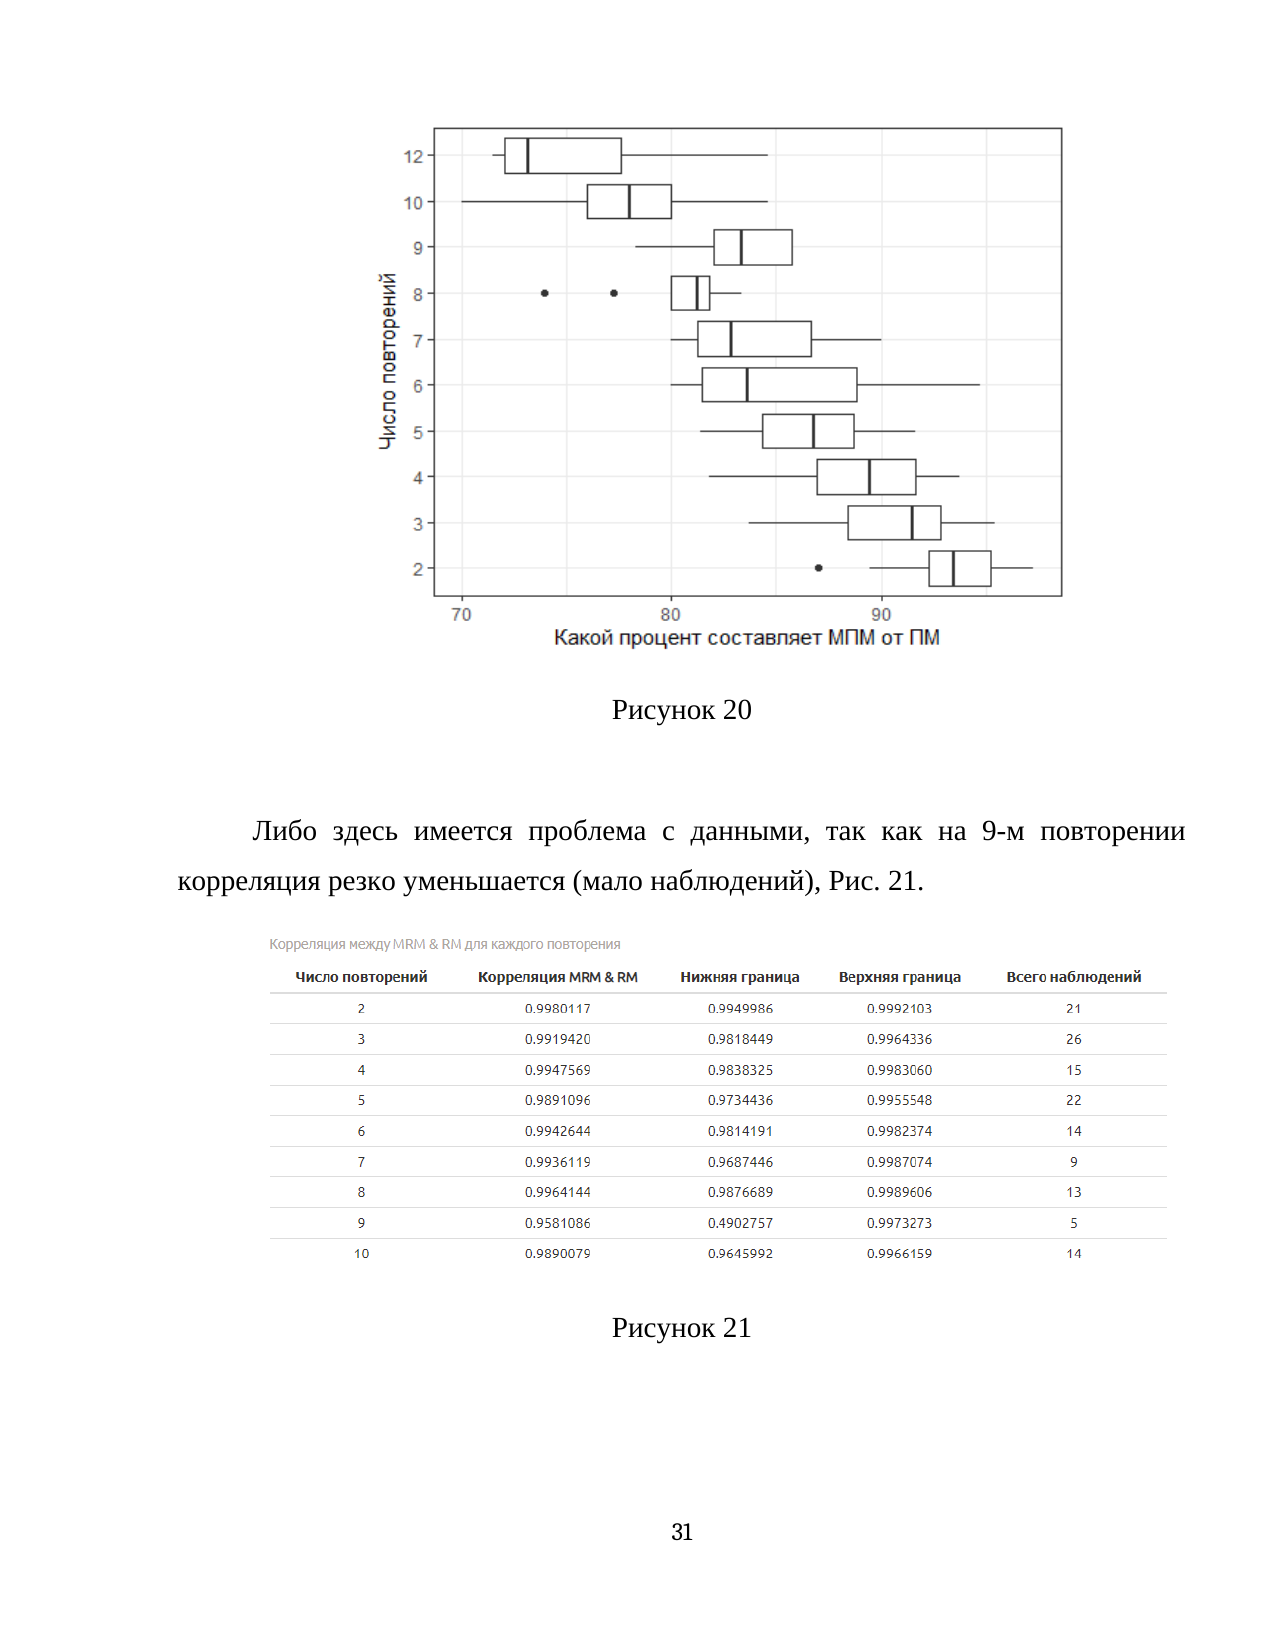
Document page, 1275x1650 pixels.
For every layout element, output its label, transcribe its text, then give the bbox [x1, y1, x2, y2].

text Рисунок 21 [177, 1310, 1186, 1344]
text Либо здесь имеется проблема с данными, так как на 9-м повторении корреляция резко уменьшается (мало наблюдений), Рис. 21. [177, 813, 1186, 897]
picture [366, 118, 1073, 659]
text Рисунок 20 [177, 692, 1186, 725]
picture [263, 932, 1176, 1278]
